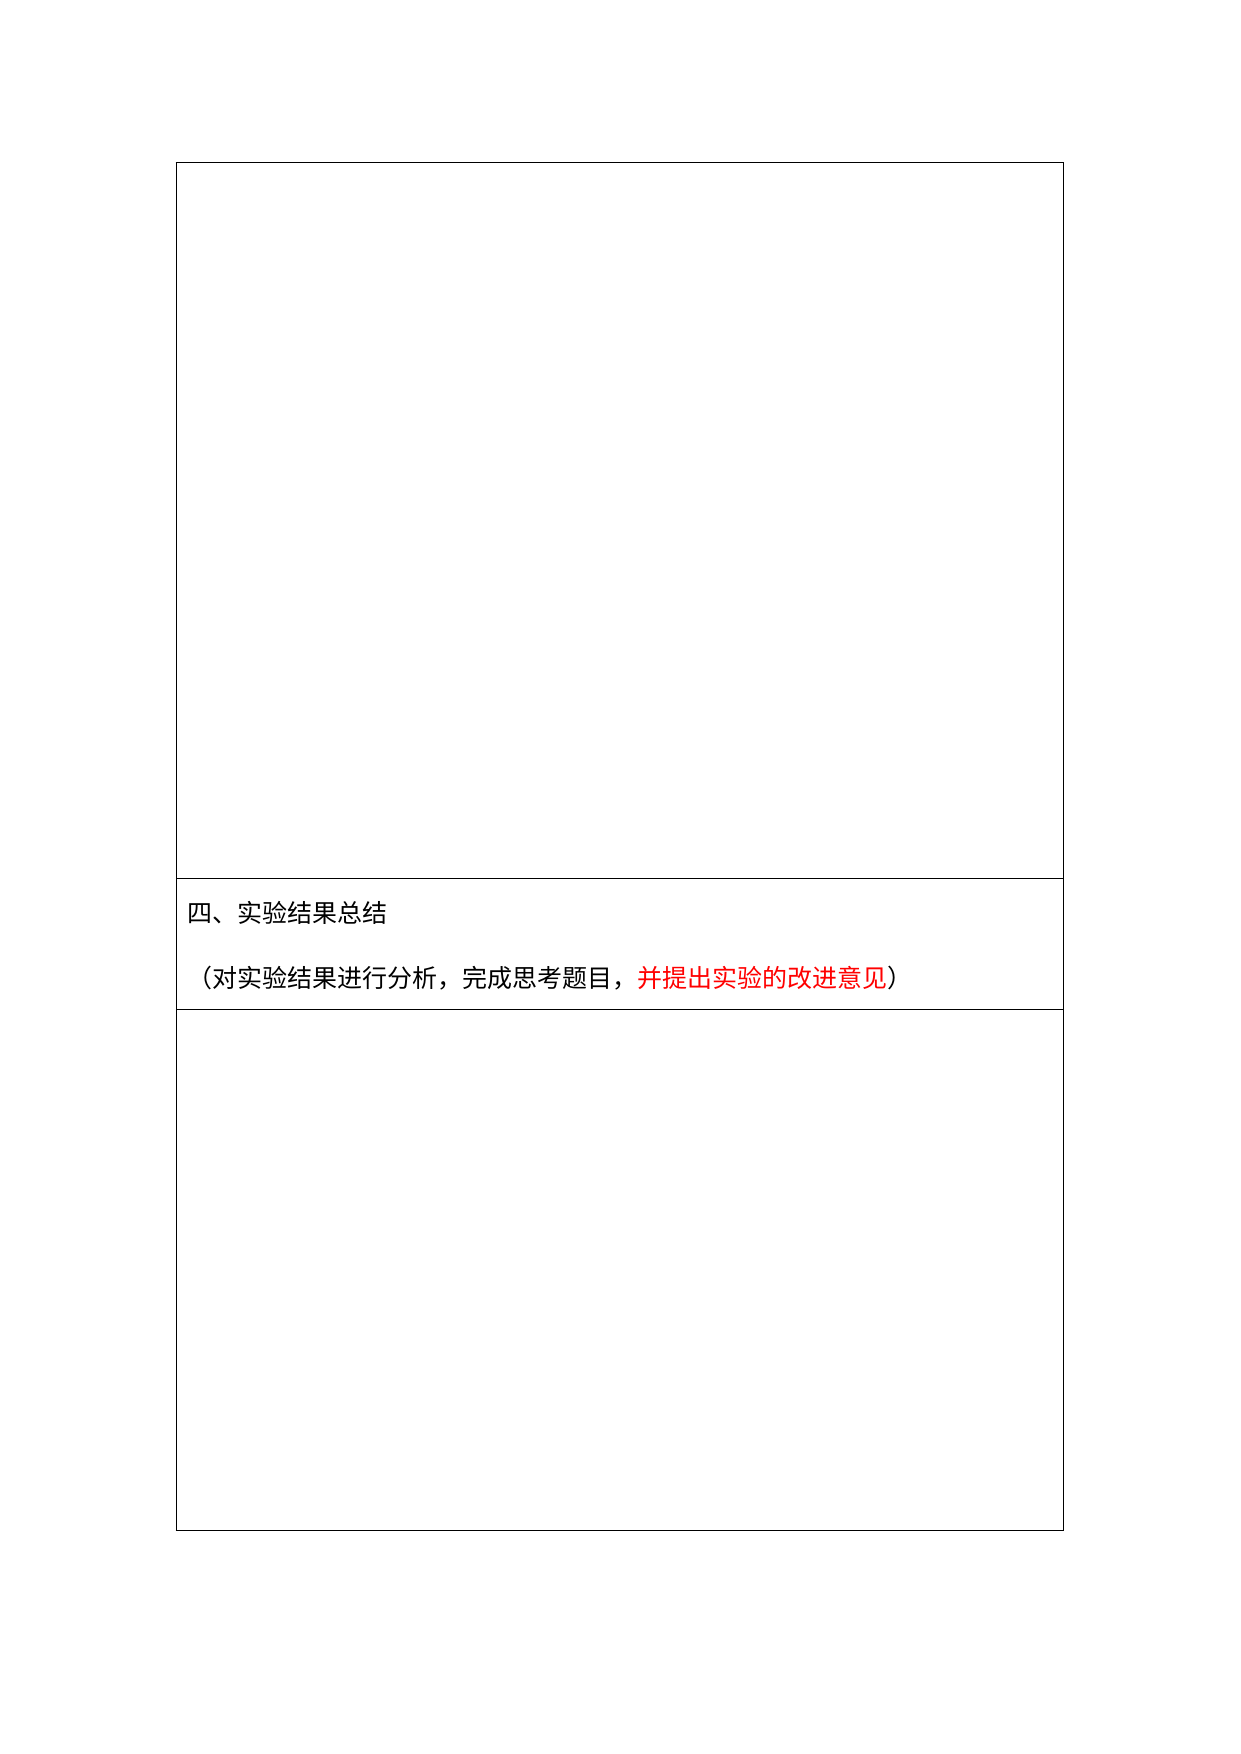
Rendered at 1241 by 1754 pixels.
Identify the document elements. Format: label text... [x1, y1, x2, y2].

table_cell [177, 163, 1063, 878]
table_cell 实验结果总结 （对实验结果进行分析，完成思考题目，并提出实验的改进意见） [177, 879, 1063, 1009]
table_cell [177, 1010, 1063, 1530]
